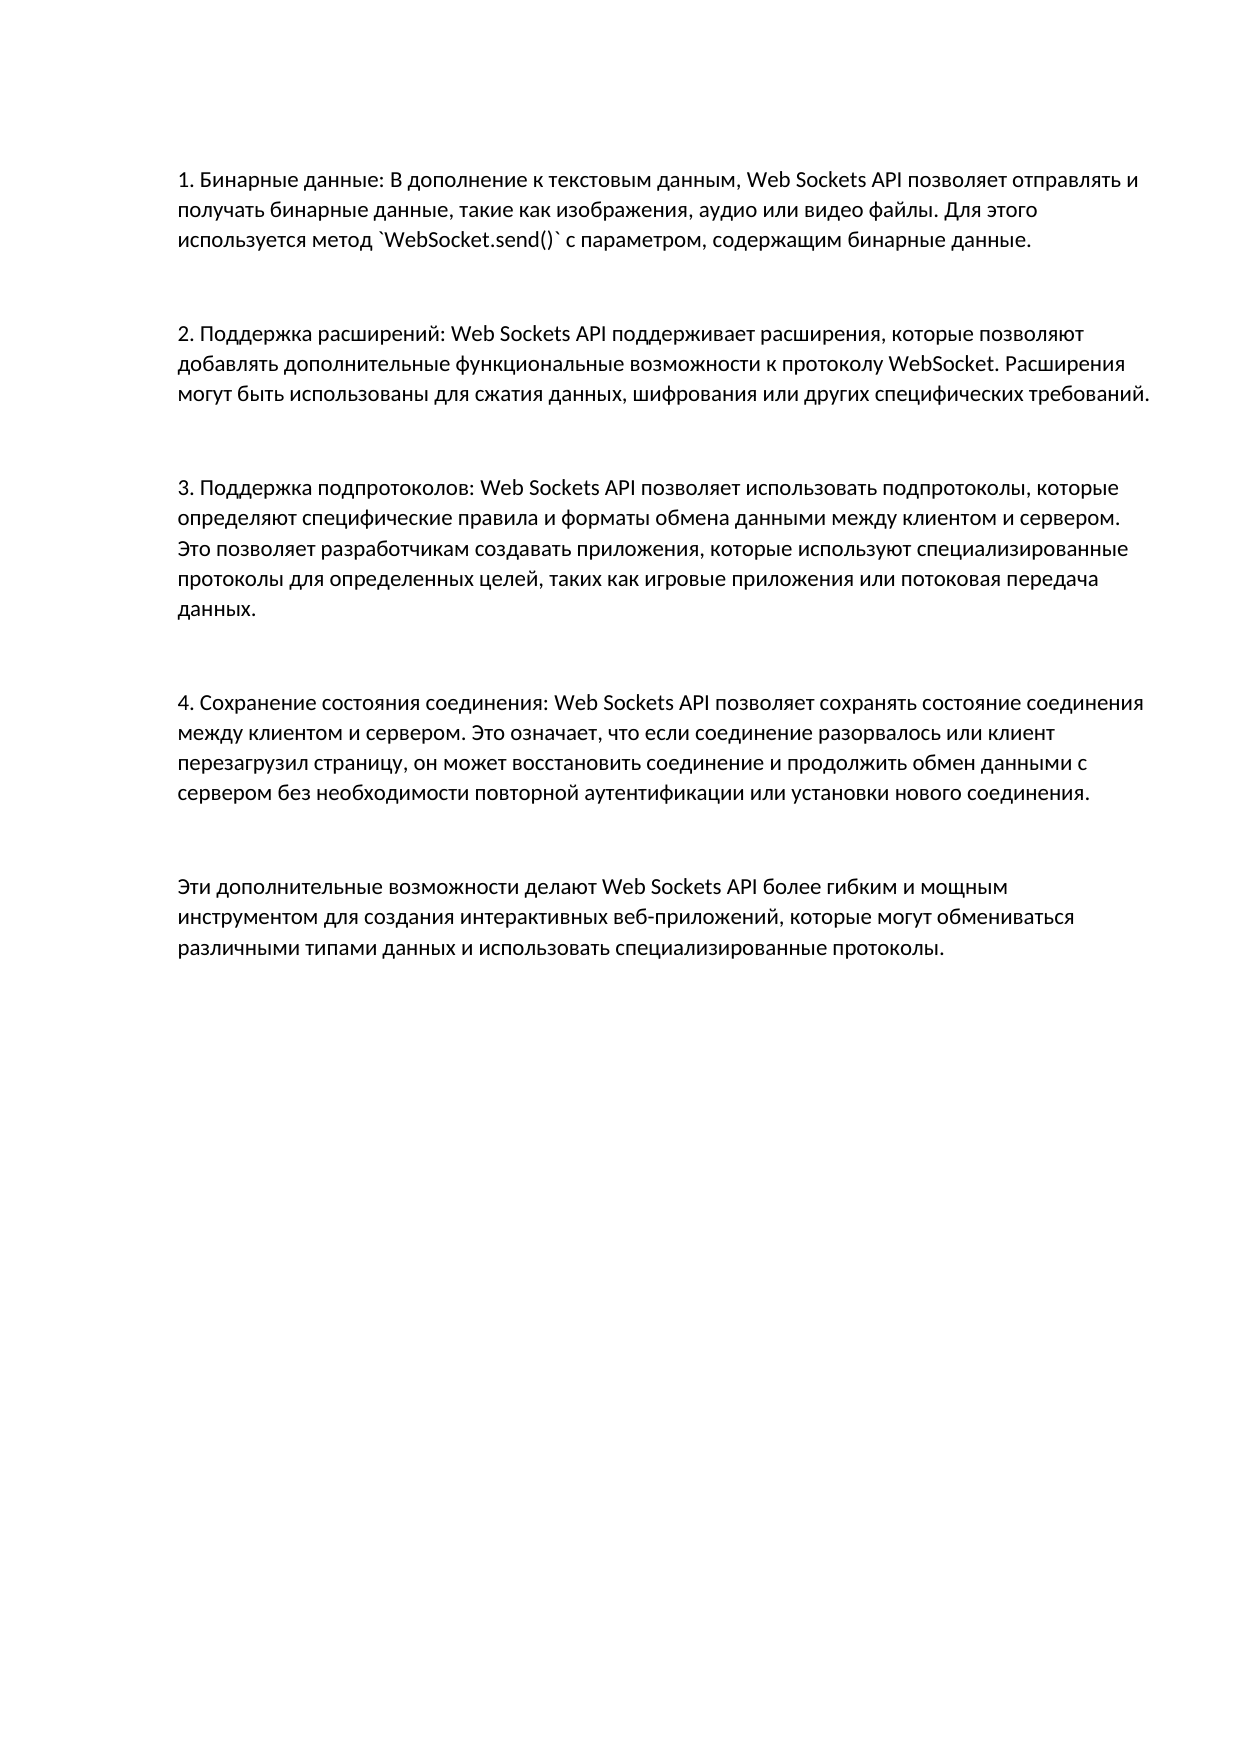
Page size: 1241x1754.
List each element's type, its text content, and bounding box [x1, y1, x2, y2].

text 3. Поддержка подпротоколов: Web Sockets API позволяет использовать подпротоколы, которые определяют специфические правила и форматы обмена данными между клиентом и сервером. Это позволяет разработчикам создавать приложения, которые используют специализированные протоколы для определенных целей, таких как игровые приложения или потоковая передача данных. [177, 473, 1152, 622]
text 1. Бинарные данные: В дополнение к текстовым данным, Web Sockets API позволяет отправлять и получать бинарные данные, такие как изображения, аудио или видео файлы. Для этого используется метод `WebSocket.send()` с параметром, содержащим бинарные данные. [177, 165, 1152, 253]
text 4. Сохранение состояния соединения: Web Sockets API позволяет сохранять состояние соединения между клиентом и сервером. Это означает, что если соединение разорвалось или клиент перезагрузил страницу, он может восстановить соединение и продолжить обмен данными с сервером без необходимости повторной аутентификации или установки нового соединения. [177, 688, 1152, 807]
text Эти дополнительные возможности делают Web Sockets API более гибким и мощным инструментом для создания интерактивных веб-приложений, которые могут обмениваться различными типами данных и использовать специализированные протоколы. [177, 872, 1152, 961]
text 2. Поддержка расширений: Web Sockets API поддерживает расширения, которые позволяют добавлять дополнительные функциональные возможности к протоколу WebSocket. Расширения могут быть использованы для сжатия данных, шифрования или других специфических требований. [177, 319, 1152, 408]
